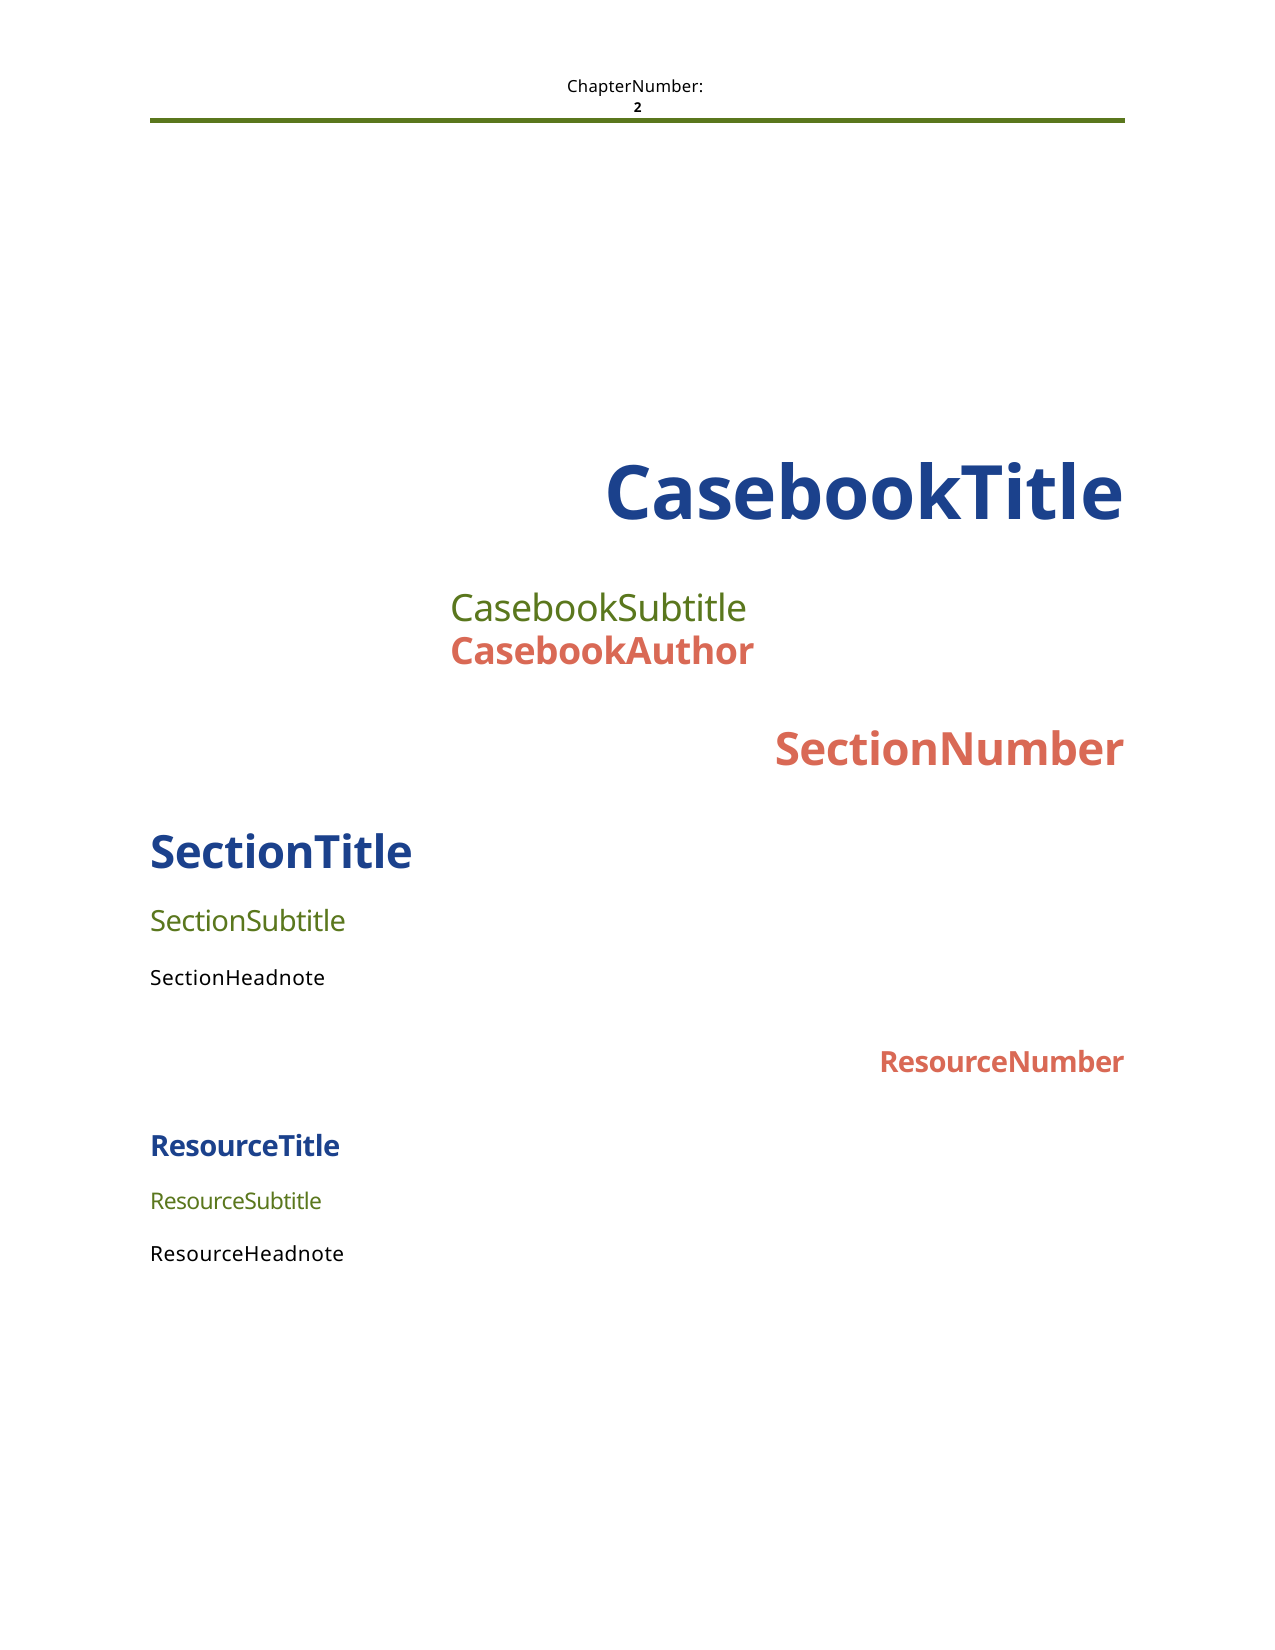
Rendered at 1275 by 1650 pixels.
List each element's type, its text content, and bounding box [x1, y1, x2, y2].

subtitle ResourceSubtitle [150, 1188, 1125, 1214]
subtitle SectionSubtitle [150, 904, 1125, 938]
title CasebookTitle [150, 450, 1125, 537]
text ResourceHeadnote [150, 1239, 1125, 1268]
subtitle CasebookSubtitle [450, 587, 1125, 630]
text SectionHeadnote [150, 963, 1125, 992]
text SectionNumber [150, 723, 1125, 776]
text CasebookAuthor [450, 630, 1125, 673]
text ResourceNumber [150, 1046, 1125, 1079]
title ResourceTitle [150, 1129, 1125, 1163]
title SectionTitle [150, 826, 1125, 879]
